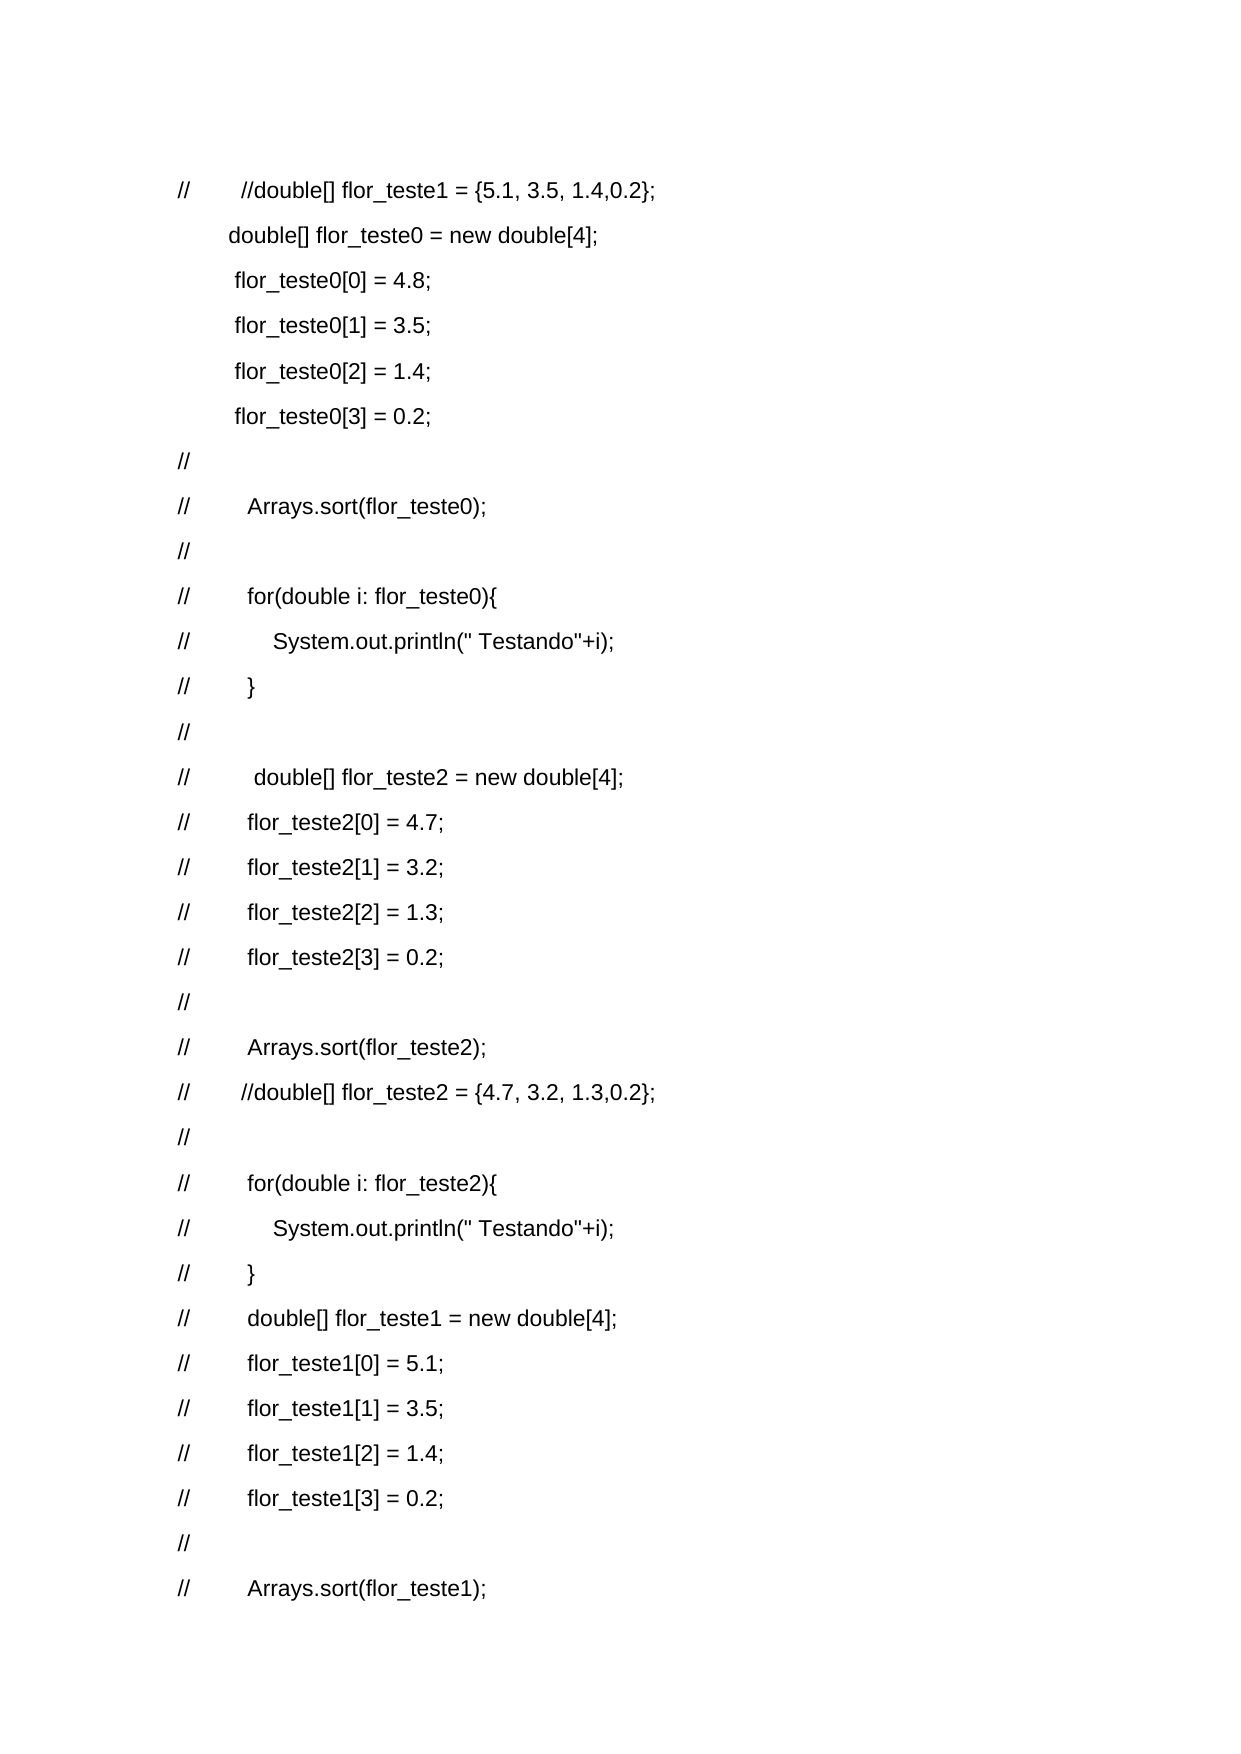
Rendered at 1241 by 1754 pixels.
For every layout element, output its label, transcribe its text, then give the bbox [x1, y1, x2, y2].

text // [177, 1124, 1122, 1151]
text // [177, 718, 1122, 745]
text // double[] flor_teste1 = new double[4]; [177, 1305, 1122, 1331]
text // flor_teste1[0] = 5.1; [177, 1350, 1122, 1376]
text // for(double i: flor_teste2){ [177, 1169, 1122, 1196]
text // flor_teste2[1] = 3.2; [177, 854, 1122, 880]
text flor_teste0[2] = 1.4; [177, 358, 1122, 384]
text // System.out.println(" Testando"+i); [177, 1214, 1122, 1241]
text // //double[] flor_teste2 = {4.7, 3.2, 1.3,0.2}; [177, 1079, 1122, 1106]
text // Arrays.sort(flor_teste1); [177, 1575, 1122, 1602]
text // Arrays.sort(flor_teste0); [177, 493, 1122, 519]
text double[] flor_teste0 = new double[4]; [177, 222, 1122, 249]
text // flor_teste1[1] = 3.5; [177, 1395, 1122, 1421]
text // [177, 989, 1122, 1015]
text // double[] flor_teste2 = new double[4]; [177, 763, 1122, 790]
text // [177, 448, 1122, 474]
text // flor_teste2[0] = 4.7; [177, 809, 1122, 835]
text // [177, 538, 1122, 564]
text // } [177, 673, 1122, 700]
text // flor_teste2[3] = 0.2; [177, 944, 1122, 970]
text // for(double i: flor_teste0){ [177, 583, 1122, 609]
text // Arrays.sort(flor_teste2); [177, 1034, 1122, 1061]
text // [177, 1530, 1122, 1557]
text flor_teste0[0] = 4.8; [177, 267, 1122, 294]
text // System.out.println(" Testando"+i); [177, 628, 1122, 654]
text flor_teste0[1] = 3.5; [177, 312, 1122, 339]
text // flor_teste1[3] = 0.2; [177, 1485, 1122, 1512]
text // } [177, 1260, 1122, 1286]
text flor_teste0[3] = 0.2; [177, 403, 1122, 429]
text // flor_teste1[2] = 1.4; [177, 1440, 1122, 1466]
text // flor_teste2[2] = 1.3; [177, 899, 1122, 925]
text // //double[] flor_teste1 = {5.1, 3.5, 1.4,0.2}; [177, 177, 1122, 203]
